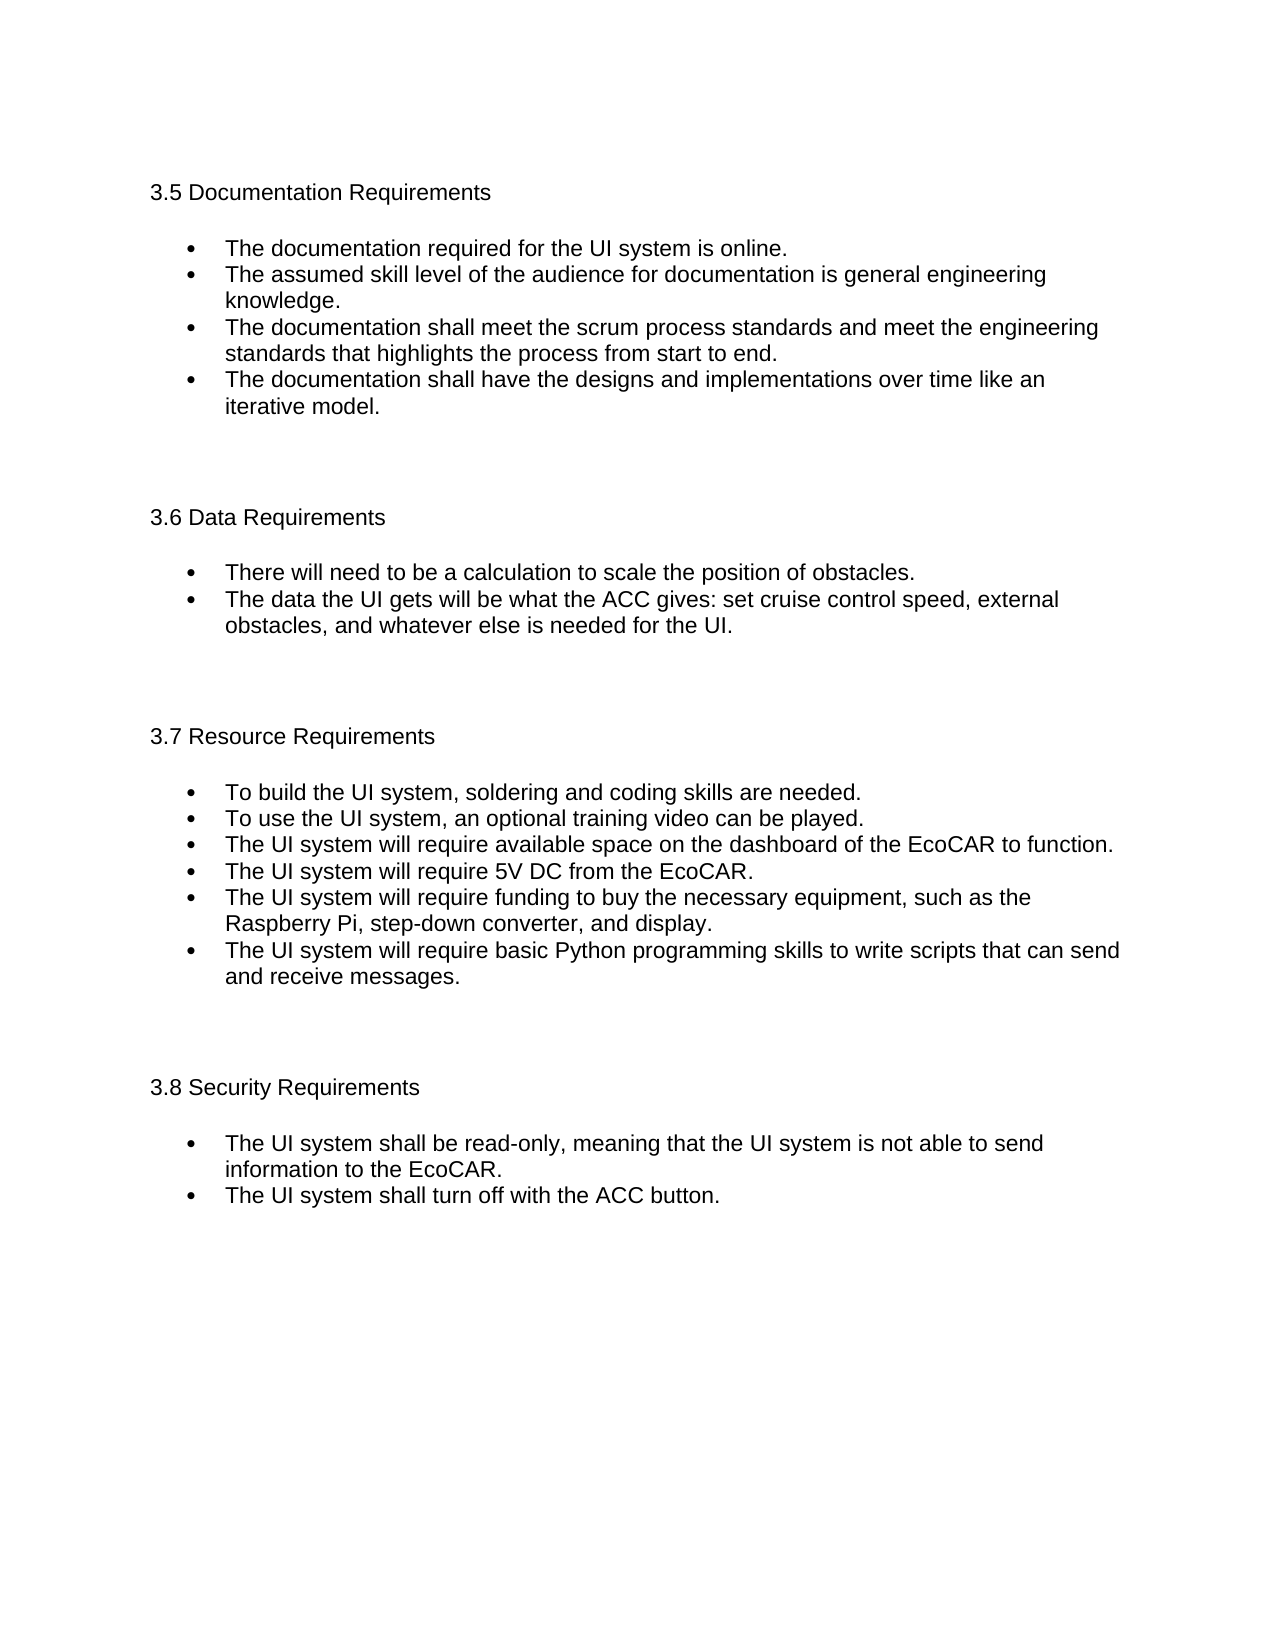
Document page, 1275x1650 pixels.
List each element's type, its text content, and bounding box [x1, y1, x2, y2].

list The data the UI gets will be what the ACC gives: set cruise control speed, external obstacles, and whatever else is needed for the UI. [187, 586, 1125, 638]
list The documentation required for the UI system is online. [187, 235, 1125, 261]
list To use the UI system, an optional training video can be played. [187, 805, 1125, 831]
text 3.5 Documentation Requirements [150, 179, 1125, 206]
list The documentation shall have the designs and implementations over time like an iterative model. [187, 366, 1125, 419]
list The UI system shall be read-only, meaning that the UI system is not able to send information to the EcoCAR. [187, 1130, 1125, 1182]
list The UI system will require 5V DC from the EcoCAR. [187, 858, 1125, 884]
list The UI system will require available space on the dashboard of the EcoCAR to function. [187, 831, 1125, 858]
text 3.8 Security Requirements [150, 1074, 1125, 1101]
text 3.7 Resource Requirements [150, 723, 1125, 749]
text 3.6 Data Requirements [150, 504, 1125, 530]
list The assumed skill level of the audience for documentation is general engineering knowledge. [187, 261, 1125, 314]
list The documentation shall meet the scrum process standards and meet the engineering standards that highlights the process from start to end. [187, 314, 1125, 366]
list There will need to be a calculation to scale the position of obstacles. [187, 559, 1125, 586]
list The UI system shall turn off with the ACC button. [187, 1182, 1125, 1209]
list To build the UI system, soldering and coding skills are needed. [187, 779, 1125, 805]
list The UI system will require basic Python programming skills to write scripts that can send and receive messages. [187, 937, 1125, 989]
list The UI system will require funding to buy the necessary equipment, such as the Raspberry Pi, step-down converter, and display. [187, 884, 1125, 937]
